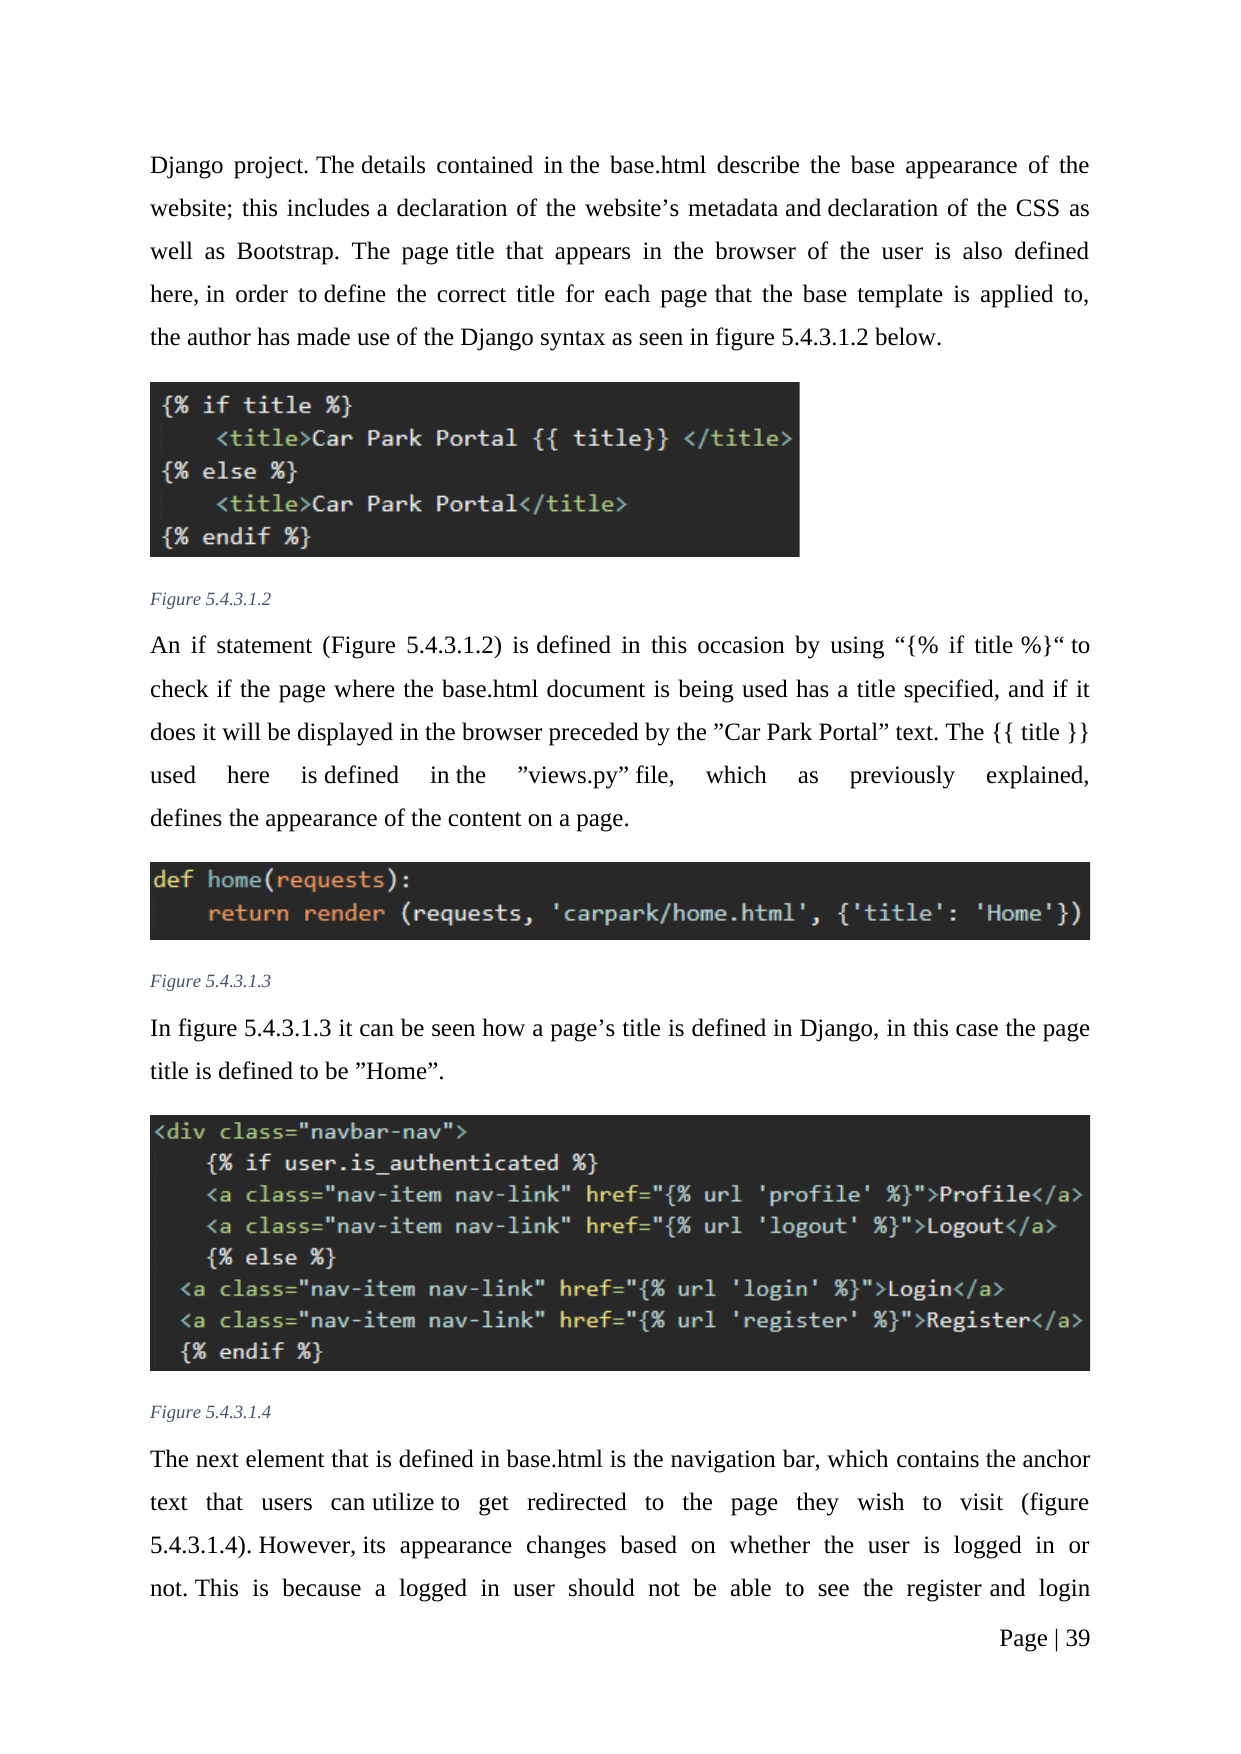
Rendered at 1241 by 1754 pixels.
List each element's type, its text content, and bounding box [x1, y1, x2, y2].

text An if statement (Figure 5.4.3.1.2) is defined in this occasion by using “{% if title %}“ to check if the page where the base.html document is being used has a title specified, and if it does it will be displayed in the browser preceded by the ”Car Park Portal” text. The {{ title }} used here is defined in the ”views.py” file, which as previously explained, defines the appearance of the content on a page. [150, 631, 1090, 832]
picture [150, 382, 800, 557]
text Figure 5.4.3.1.2 [150, 588, 1090, 610]
text Figure 5.4.3.1.3 [150, 970, 1090, 992]
picture [150, 862, 1091, 940]
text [150, 1444, 1090, 1602]
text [150, 150, 1090, 351]
text In figure 5.4.3.1.3 it can be seen how a page’s title is defined in Django, in this case the page title is defined to be ”Home”. [150, 1013, 1090, 1085]
picture [150, 1115, 1091, 1371]
text Figure 5.4.3.1.4 [150, 1401, 1090, 1423]
